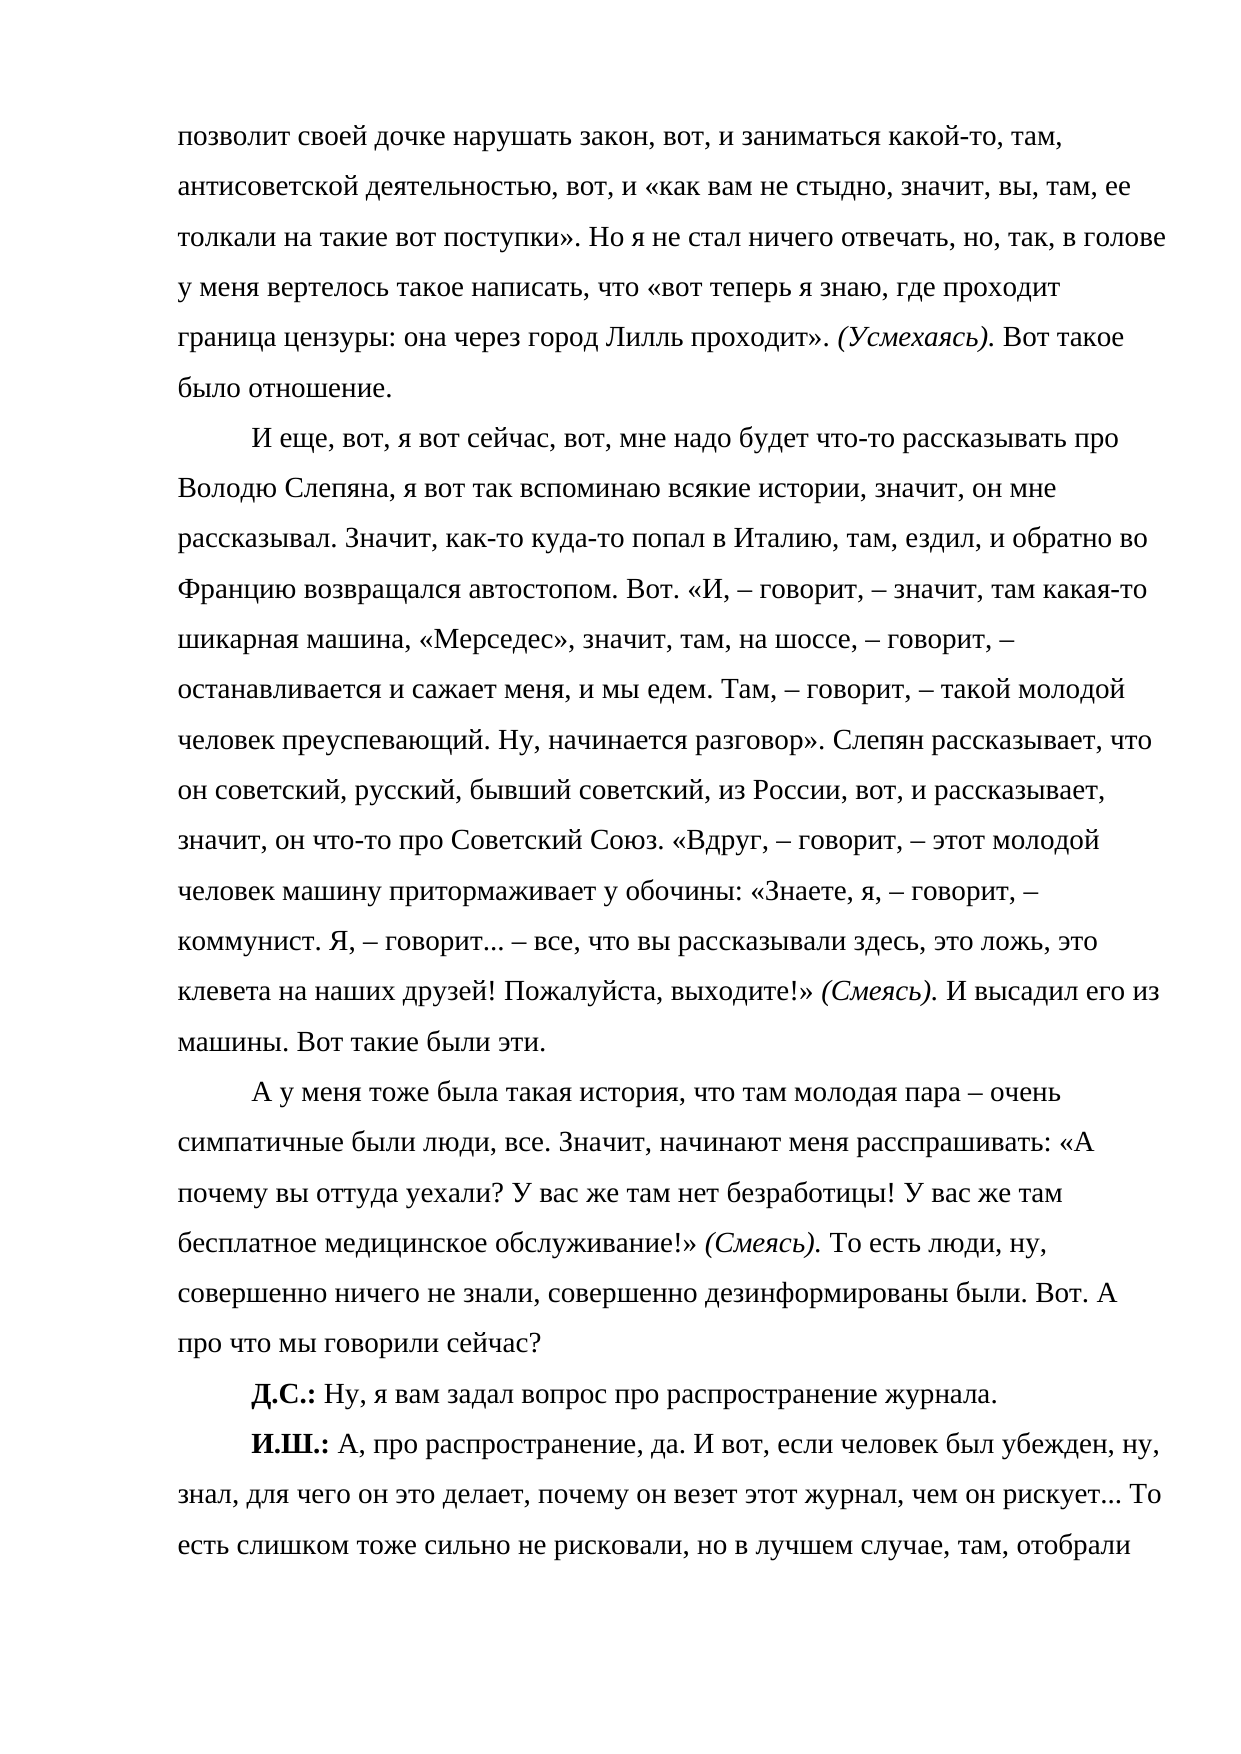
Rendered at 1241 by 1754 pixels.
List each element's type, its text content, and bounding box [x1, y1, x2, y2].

text А у меня тоже была такая история, что там молодая пара – очень симпатичные были люди, все. Значит, начинают меня расспрашивать: «А почему вы оттуда уехали? У вас же там нет безработицы! У вас же там бесплатное медицинское обслуживание!» (Смеясь). То есть люди, ну, совершенно ничего не знали, совершенно дезинформированы были. Вот. А про что мы говорили сейчас? [177, 1074, 1166, 1359]
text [177, 118, 1166, 403]
text И еще, вот, я вот сейчас, вот, мне надо будет что-то рассказывать про Володю Слепяна, я вот так вспоминаю всякие истории, значит, он мне рассказывал. Значит, как-то куда-то попал в Италию, там, ездил, и обратно во Францию возвращался автостопом. Вот. «И, – говорит, – значит, там какая-то шикарная машина, «Мерседес», значит, там, на шоссе, – говорит, –останавливается и сажает меня, и мы едем. Там, – говорит, – такой молодой человек преуспевающий. Ну, начинается разговор». Слепян рассказывает, что он советский, русский, бывший советский, из России, вот, и рассказывает, значит, он что-то про Советский Союз. «Вдруг, – говорит, – этот молодой человек машину притормаживает у обочины: «Знаете, я, – говорит, –коммунист. Я, – говорит... – все, что вы рассказывали здесь, это ложь, это клевета на наших друзей! Пожалуйста, выходите!» (Смеясь). И высадил его из машины. Вот такие были эти. [177, 420, 1166, 1057]
text Д.С.: Ну, я вам задал вопрос про распространение журнала. [177, 1376, 1166, 1409]
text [177, 1426, 1166, 1560]
